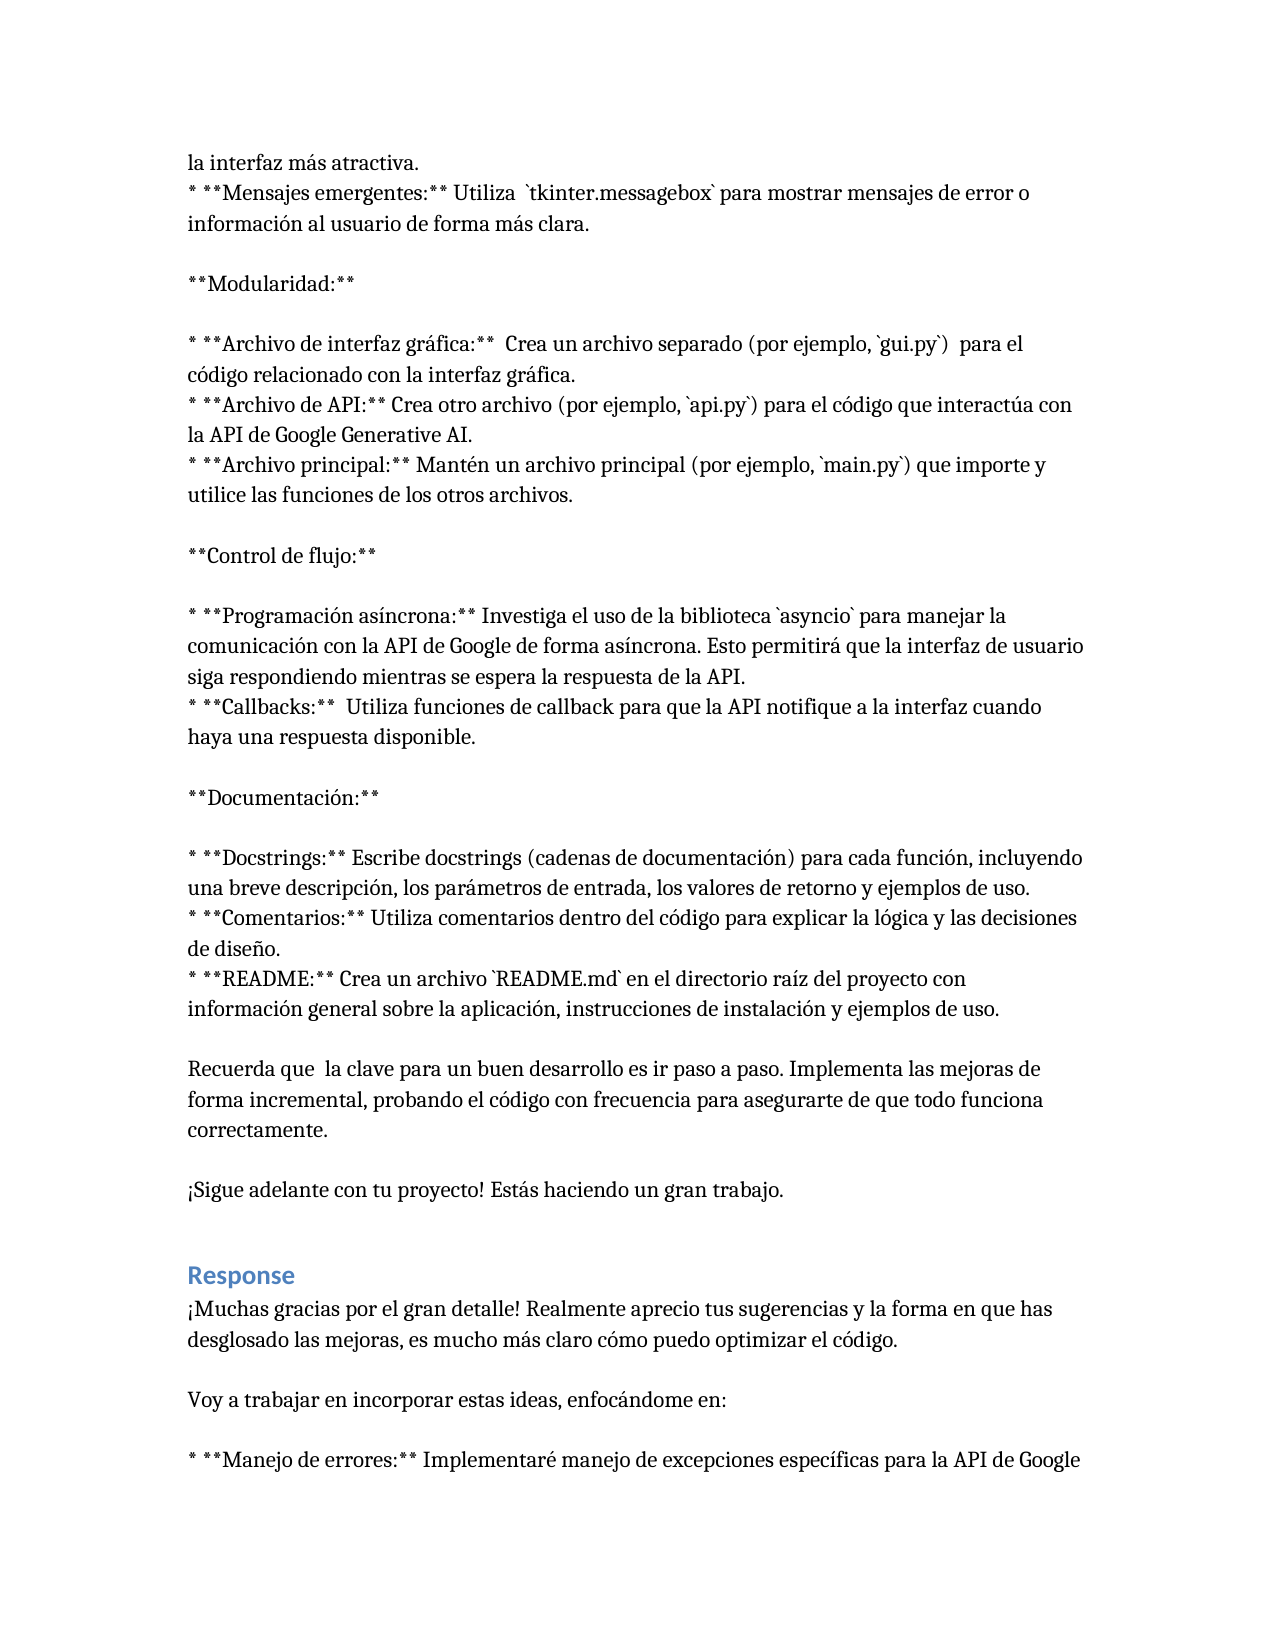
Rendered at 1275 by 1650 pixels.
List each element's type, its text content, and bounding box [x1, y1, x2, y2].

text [187, 1296, 1087, 1474]
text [187, 150, 1087, 1234]
subtitle Response [187, 1258, 1087, 1291]
